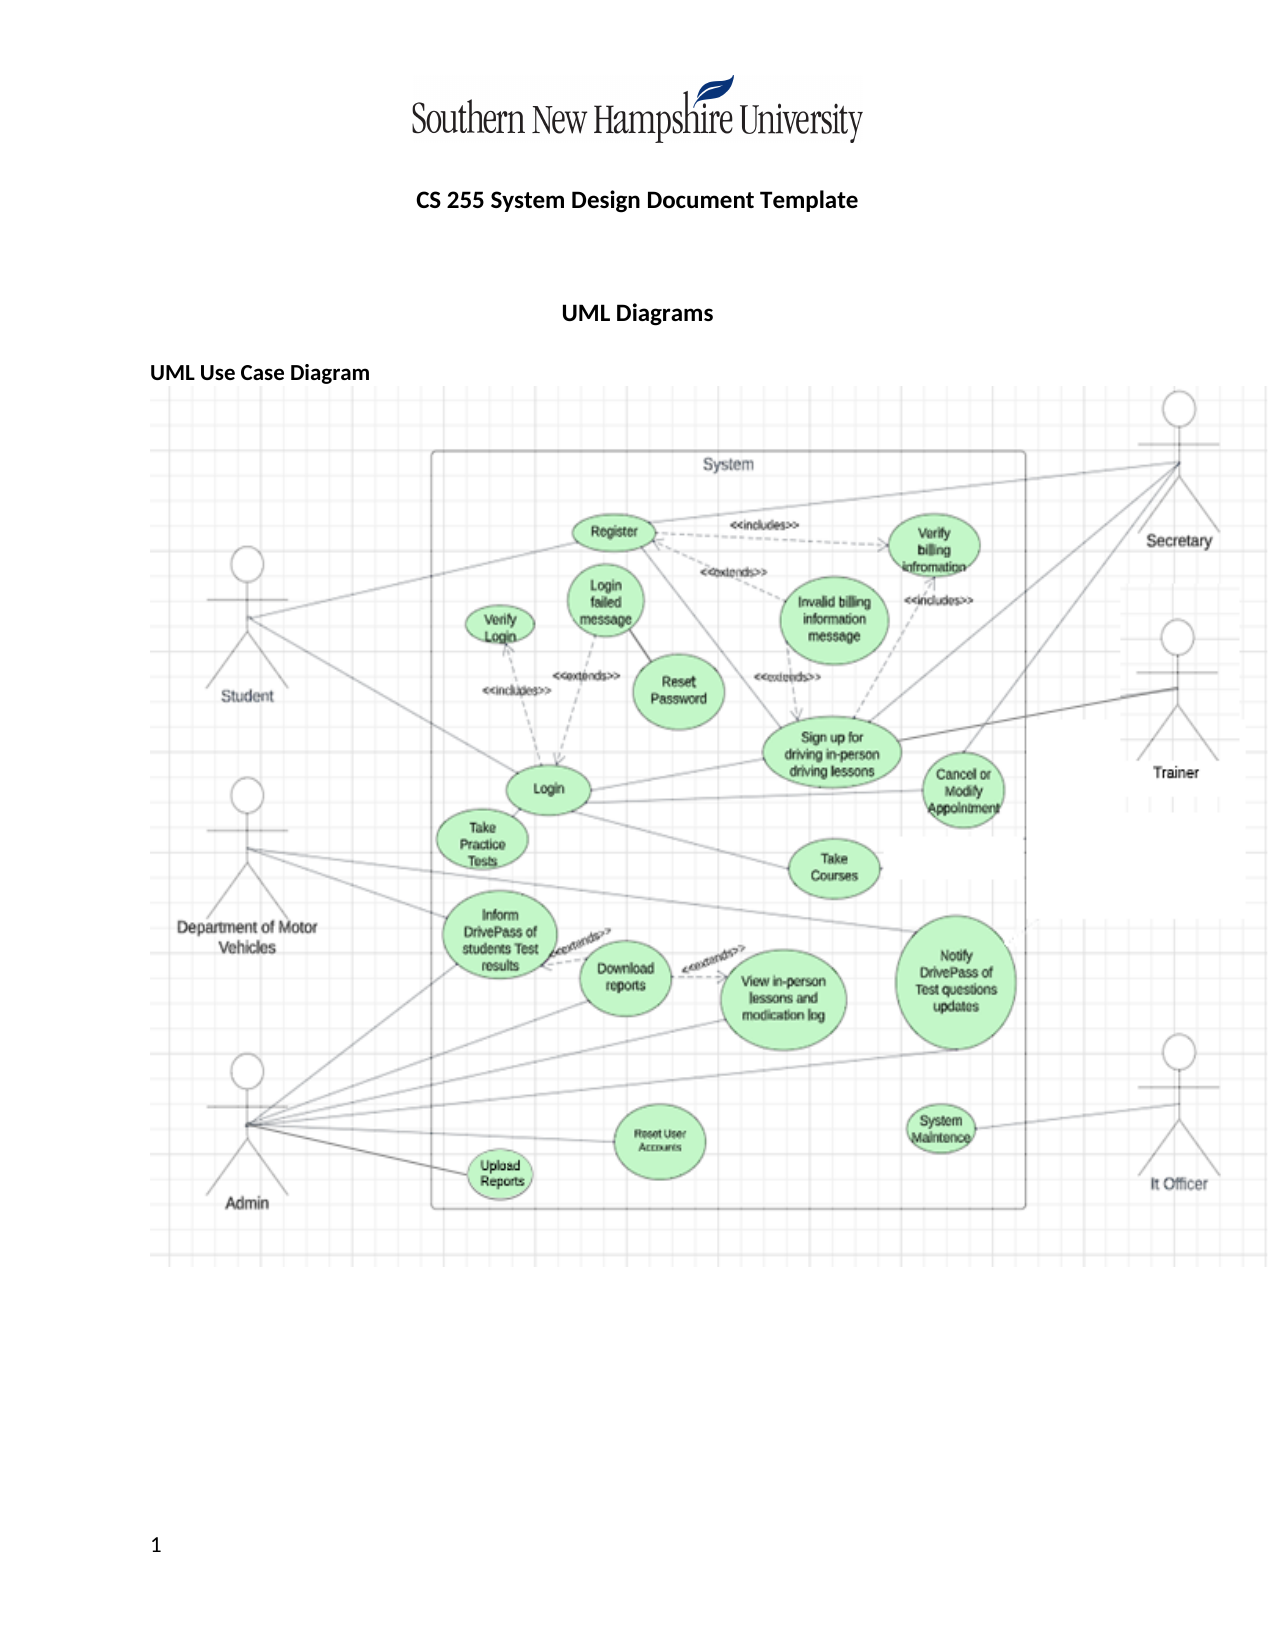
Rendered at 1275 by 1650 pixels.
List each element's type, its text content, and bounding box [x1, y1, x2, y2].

subtitle UML Use Case Diagram [150, 358, 1125, 386]
picture [412, 75, 863, 143]
subtitle CS 255 System Design Document Template [150, 184, 1125, 214]
subtitle UML Diagrams [150, 298, 1125, 328]
picture [150, 386, 1268, 1267]
